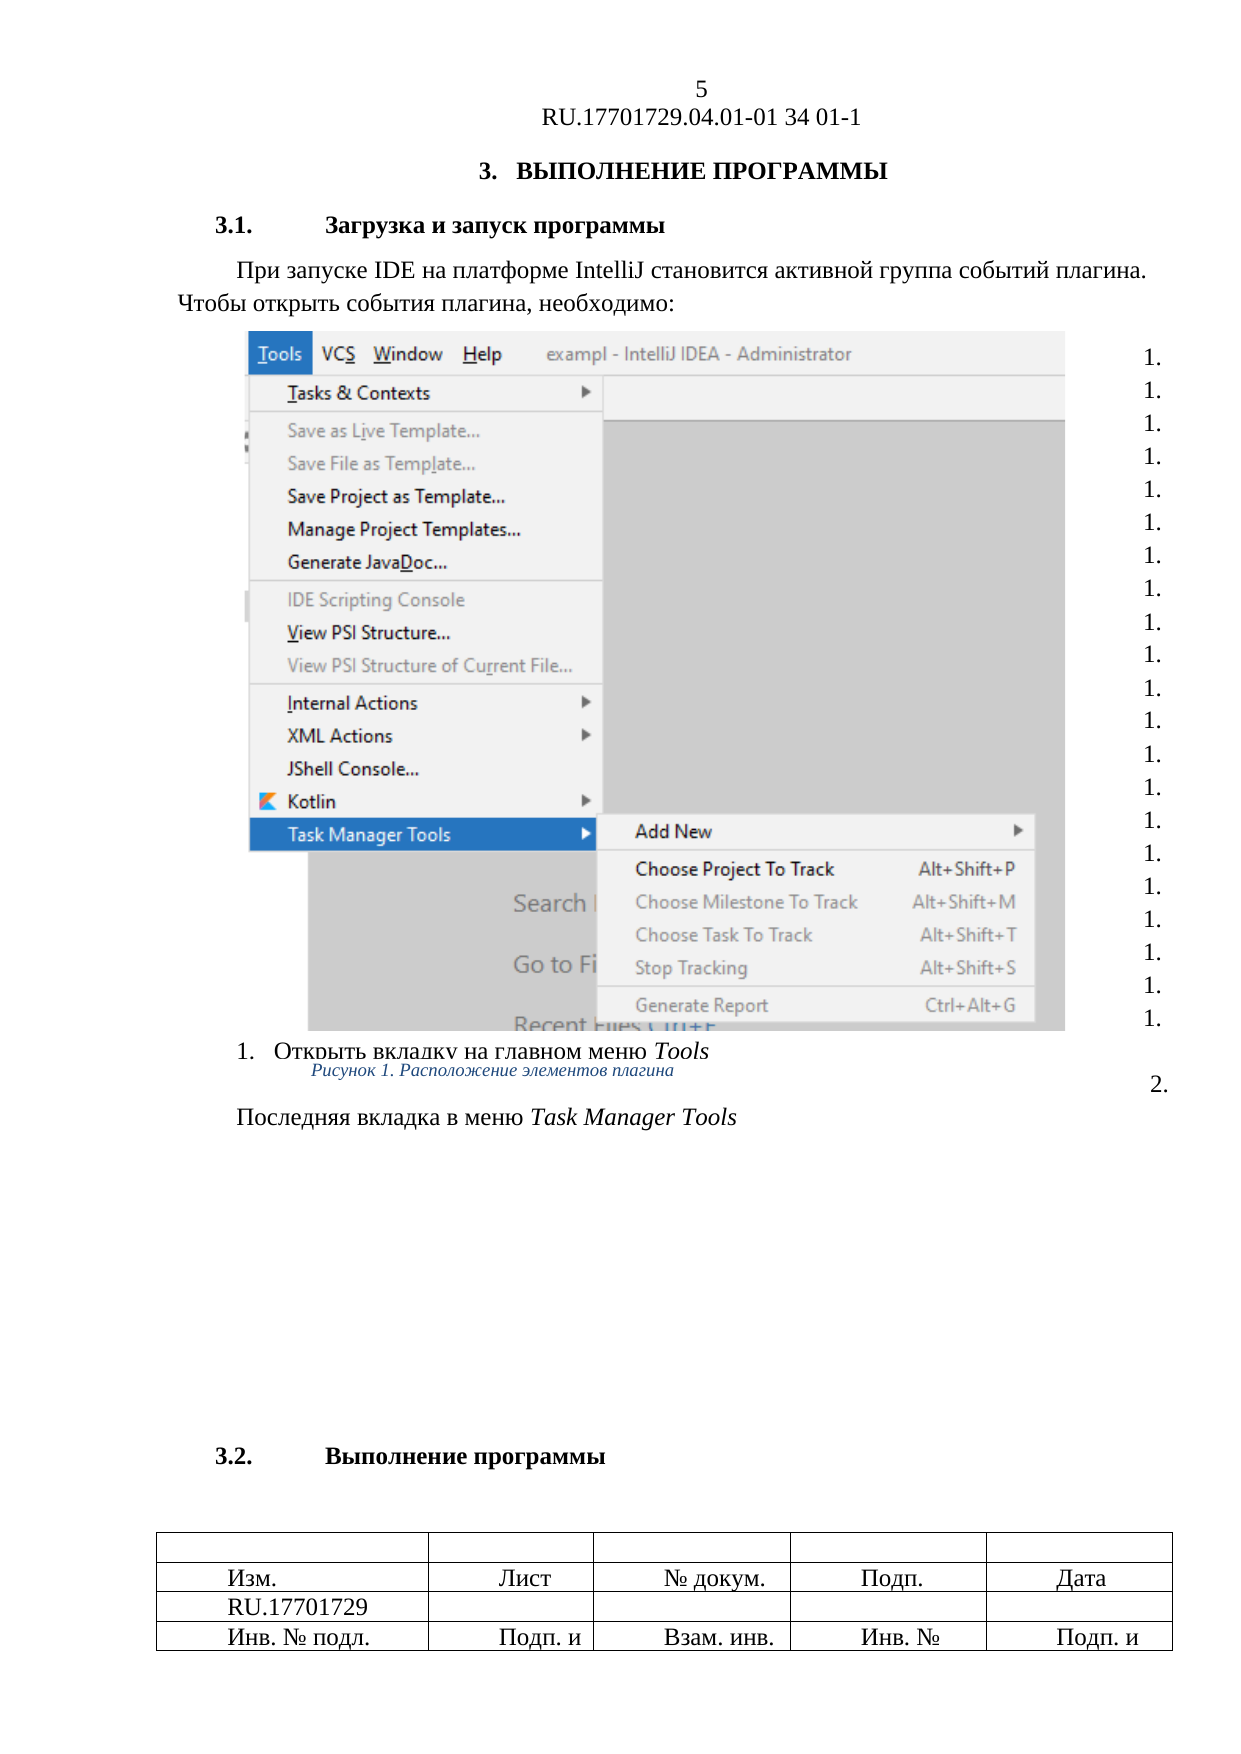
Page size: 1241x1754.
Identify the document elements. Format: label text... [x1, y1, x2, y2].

text При запуске IDE на платформе IntelliJ становится активной группа событий плагина. Чтобы открыть события плагина, необходимо: [177, 256, 1152, 317]
subtitle Выполнение программы [215, 1441, 1152, 1470]
subtitle Загрузка и запуск программы [215, 210, 1152, 239]
list Последняя вкладка в меню Task Manager Tools [236, 1069, 1152, 1131]
subtitle ВЫПОЛНЕНИЕ ПРОГРАММЫ [215, 156, 1152, 185]
picture [244, 331, 1066, 1031]
